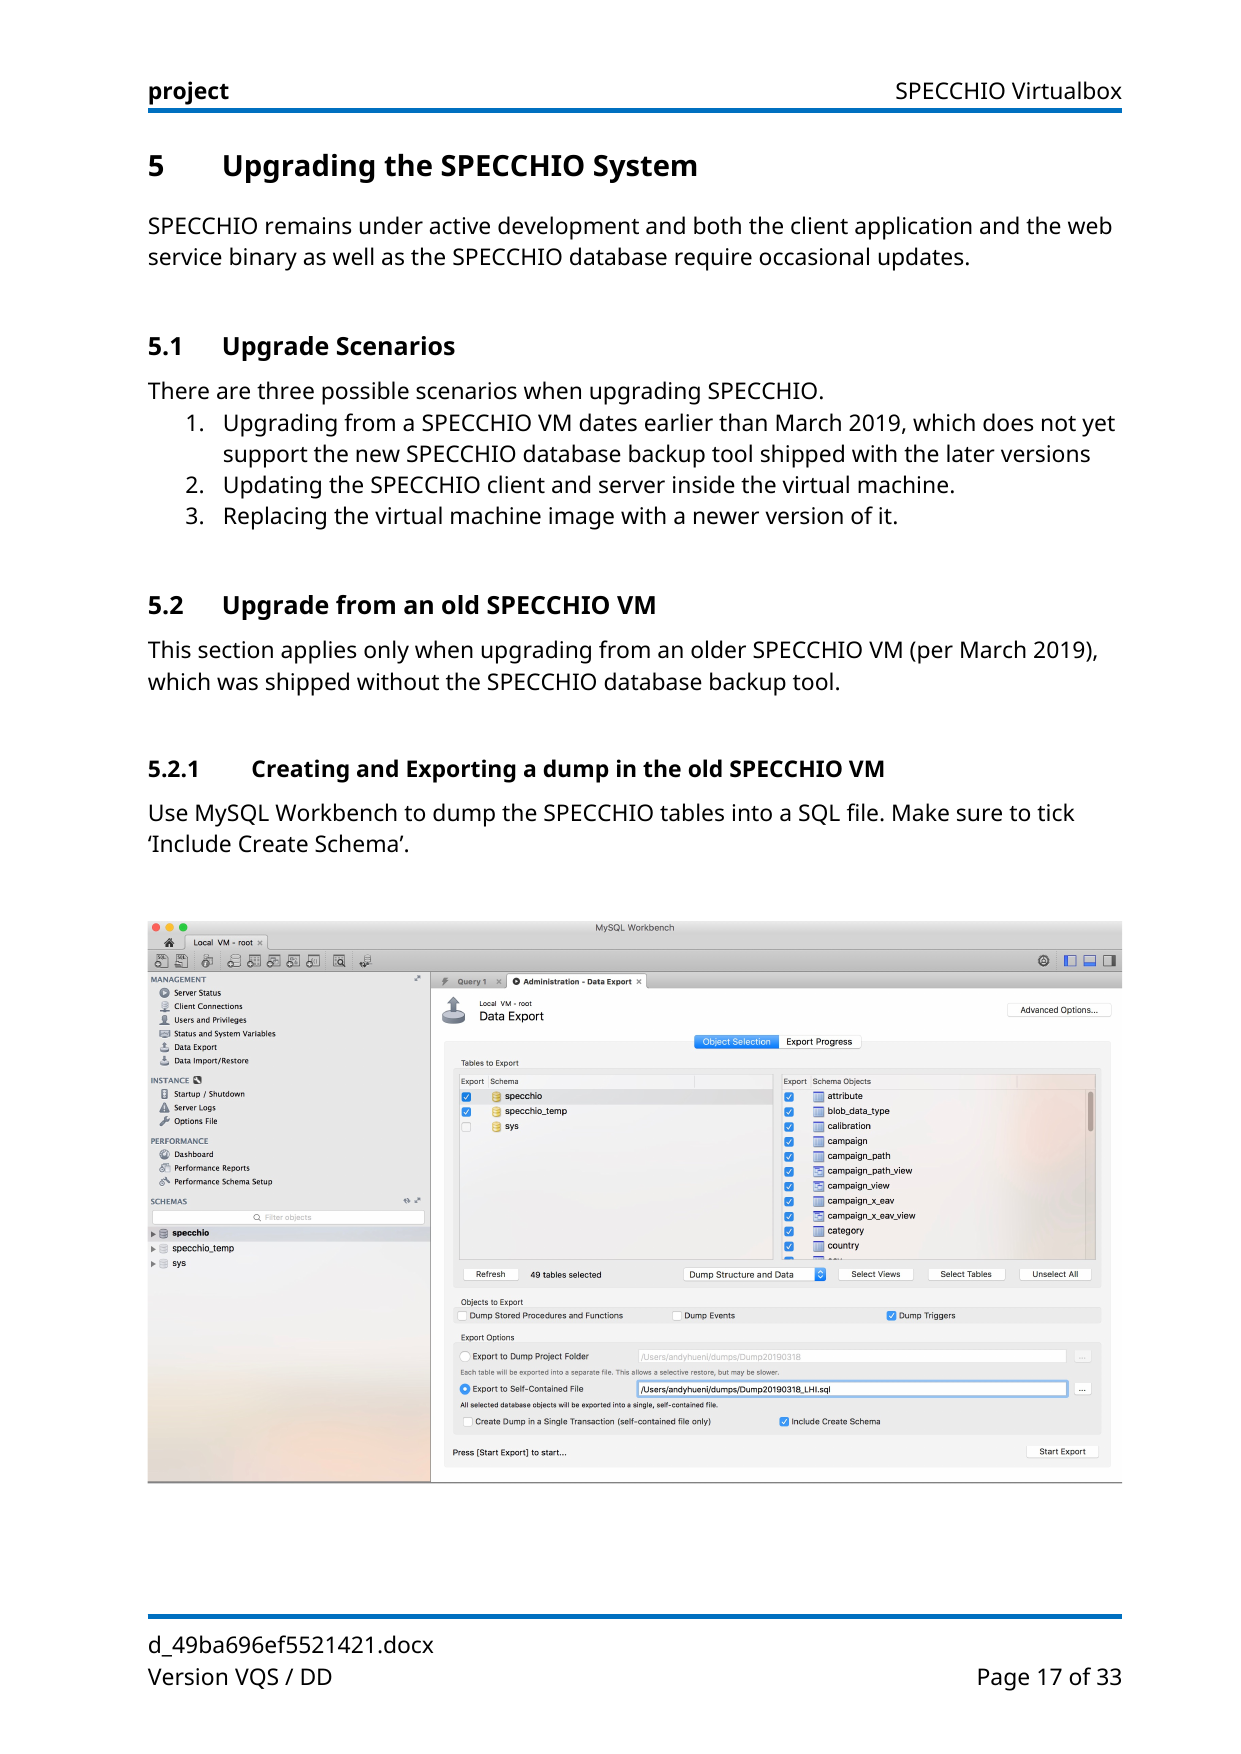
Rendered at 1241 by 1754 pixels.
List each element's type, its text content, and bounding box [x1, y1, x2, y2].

list Updating the SPECCHIO client and server inside the virtual machine. [185, 469, 1122, 500]
text Use MySQL Workbench to dump the SPECCHIO tables into a SQL file. Make sure to tick ‘Include Create Schema’. [148, 797, 1122, 859]
text This section applies only when upgrading from an older SPECCHIO VM (per March 2019), which was shipped without the SPECCHIO database backup tool. [148, 634, 1122, 697]
subtitle Upgrade from an old SPECCHIO VM [148, 588, 1122, 622]
text SPECCHIO remains under active development and both the client application and the web service binary as well as the SPECCHIO database require occasional updates. [148, 210, 1122, 272]
subtitle Creating and Exporting a dump in the old SPECCHIO VM [148, 753, 1122, 784]
picture [147, 921, 1123, 1484]
list Replacing the virtual machine image with a newer version of it. [185, 500, 1122, 531]
subtitle Upgrading the SPECCHIO System [148, 145, 1122, 185]
subtitle Upgrade Scenarios [148, 329, 1122, 363]
list Upgrading from a SPECCHIO VM dates earlier than March 2019, which does not yet support the new SPECCHIO database backup tool shipped with the later versions [185, 406, 1122, 469]
text There are three possible scenarios when upgrading SPECCHIO. [148, 375, 1122, 406]
